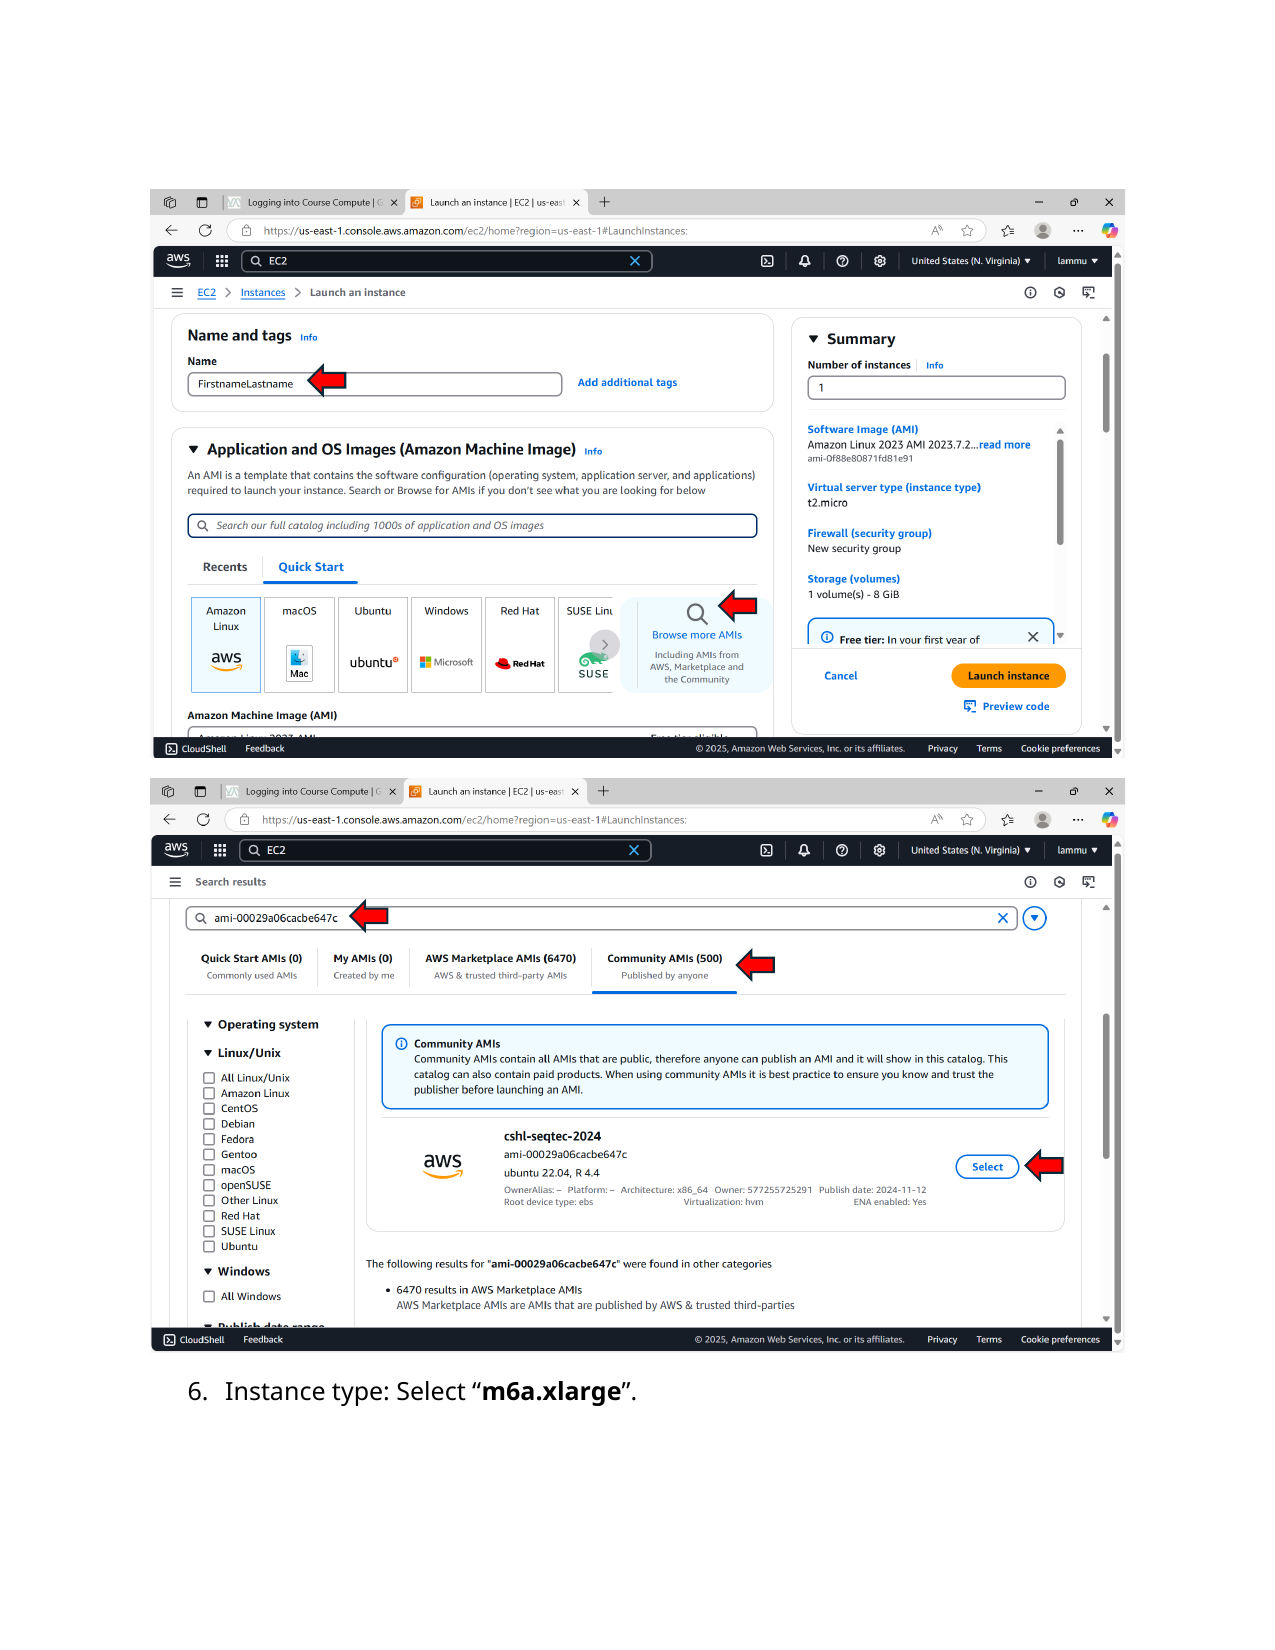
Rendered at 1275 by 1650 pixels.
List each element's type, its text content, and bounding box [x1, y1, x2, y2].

picture [150, 189, 1125, 758]
list Instance type: Select “m6a.xlarge”. [187, 1374, 1125, 1408]
picture [150, 778, 1125, 1353]
